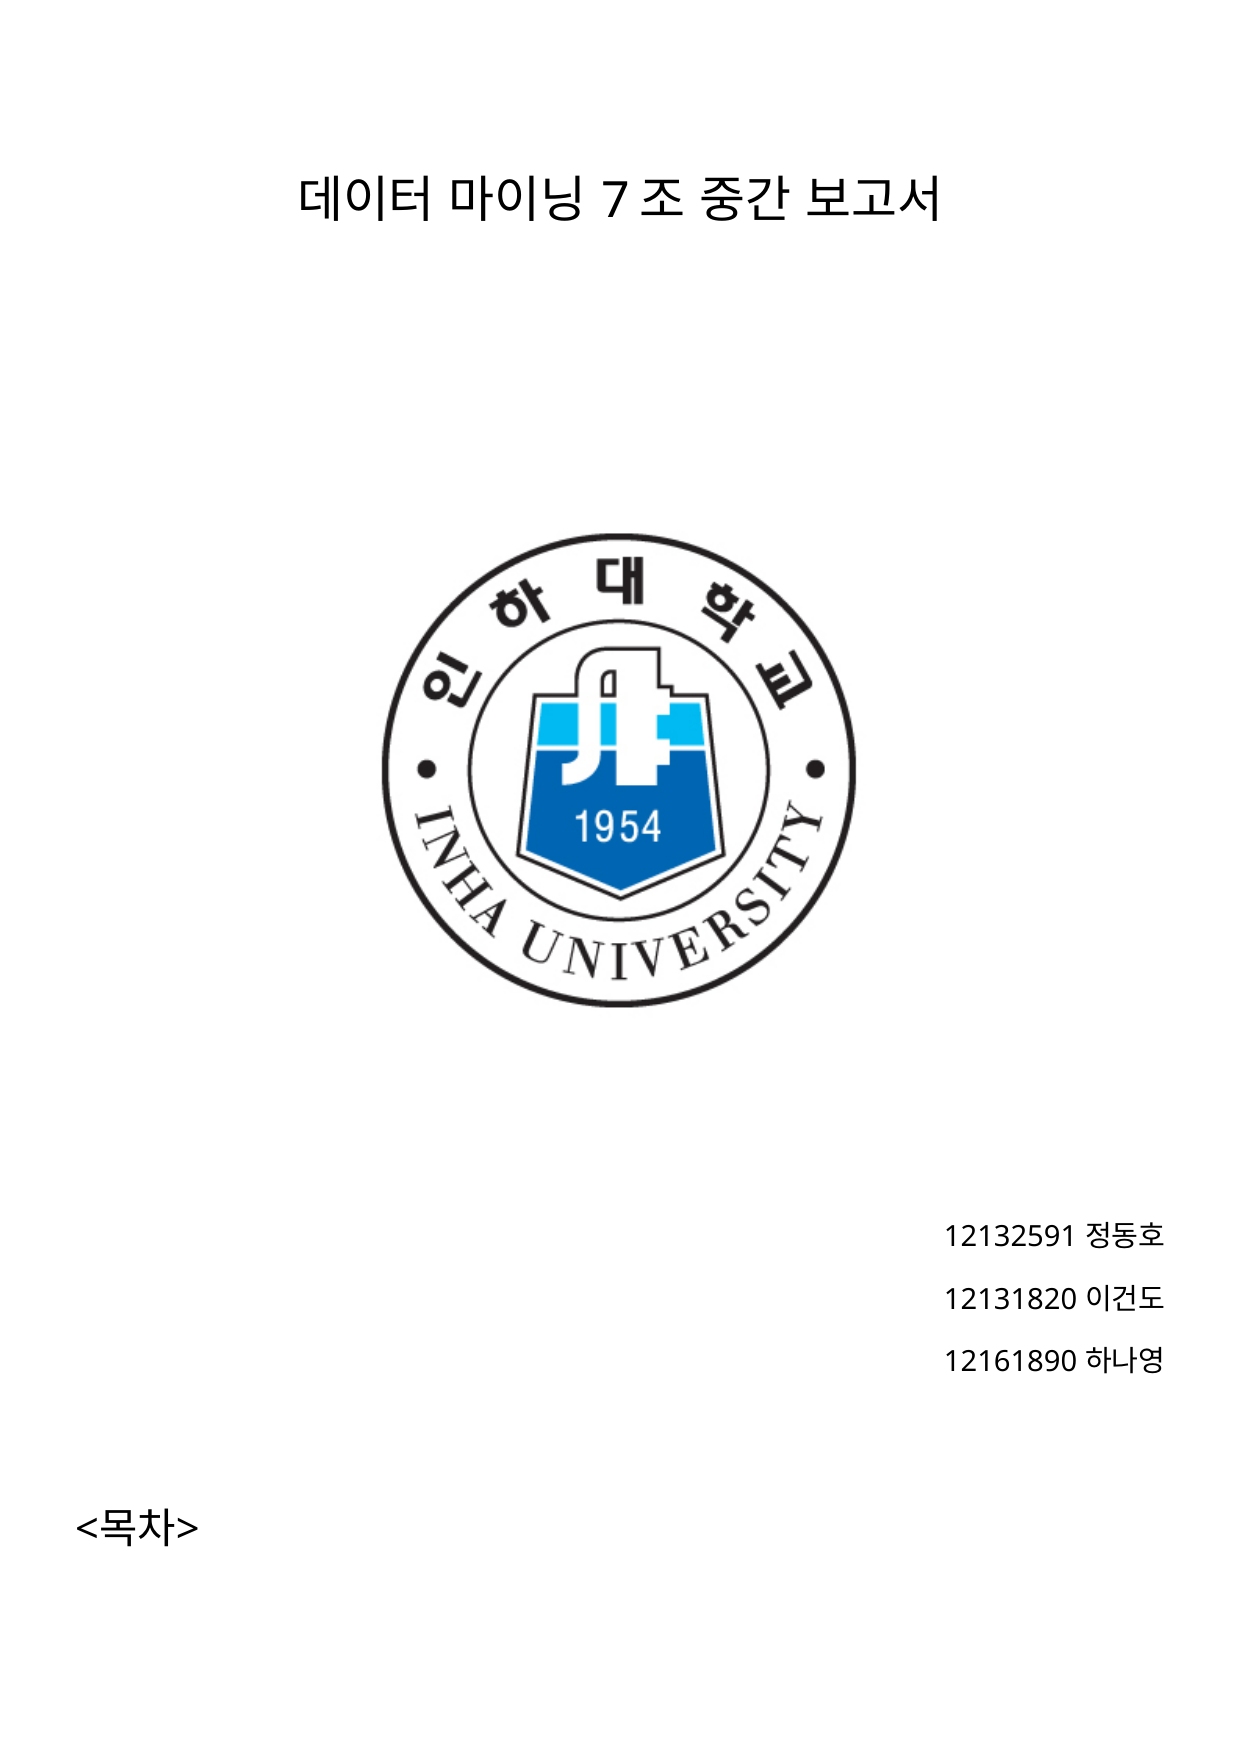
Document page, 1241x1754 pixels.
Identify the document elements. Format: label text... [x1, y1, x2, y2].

text 12131820 이건도 [75, 1275, 1165, 1318]
text 12161890 하나영 [75, 1338, 1165, 1380]
picture [315, 443, 925, 1100]
text 데이터 마이닝 7조 중간 보고서 [75, 159, 1165, 232]
text 12132591 정동호 [75, 1213, 1165, 1255]
text <목차> [75, 1495, 1165, 1555]
